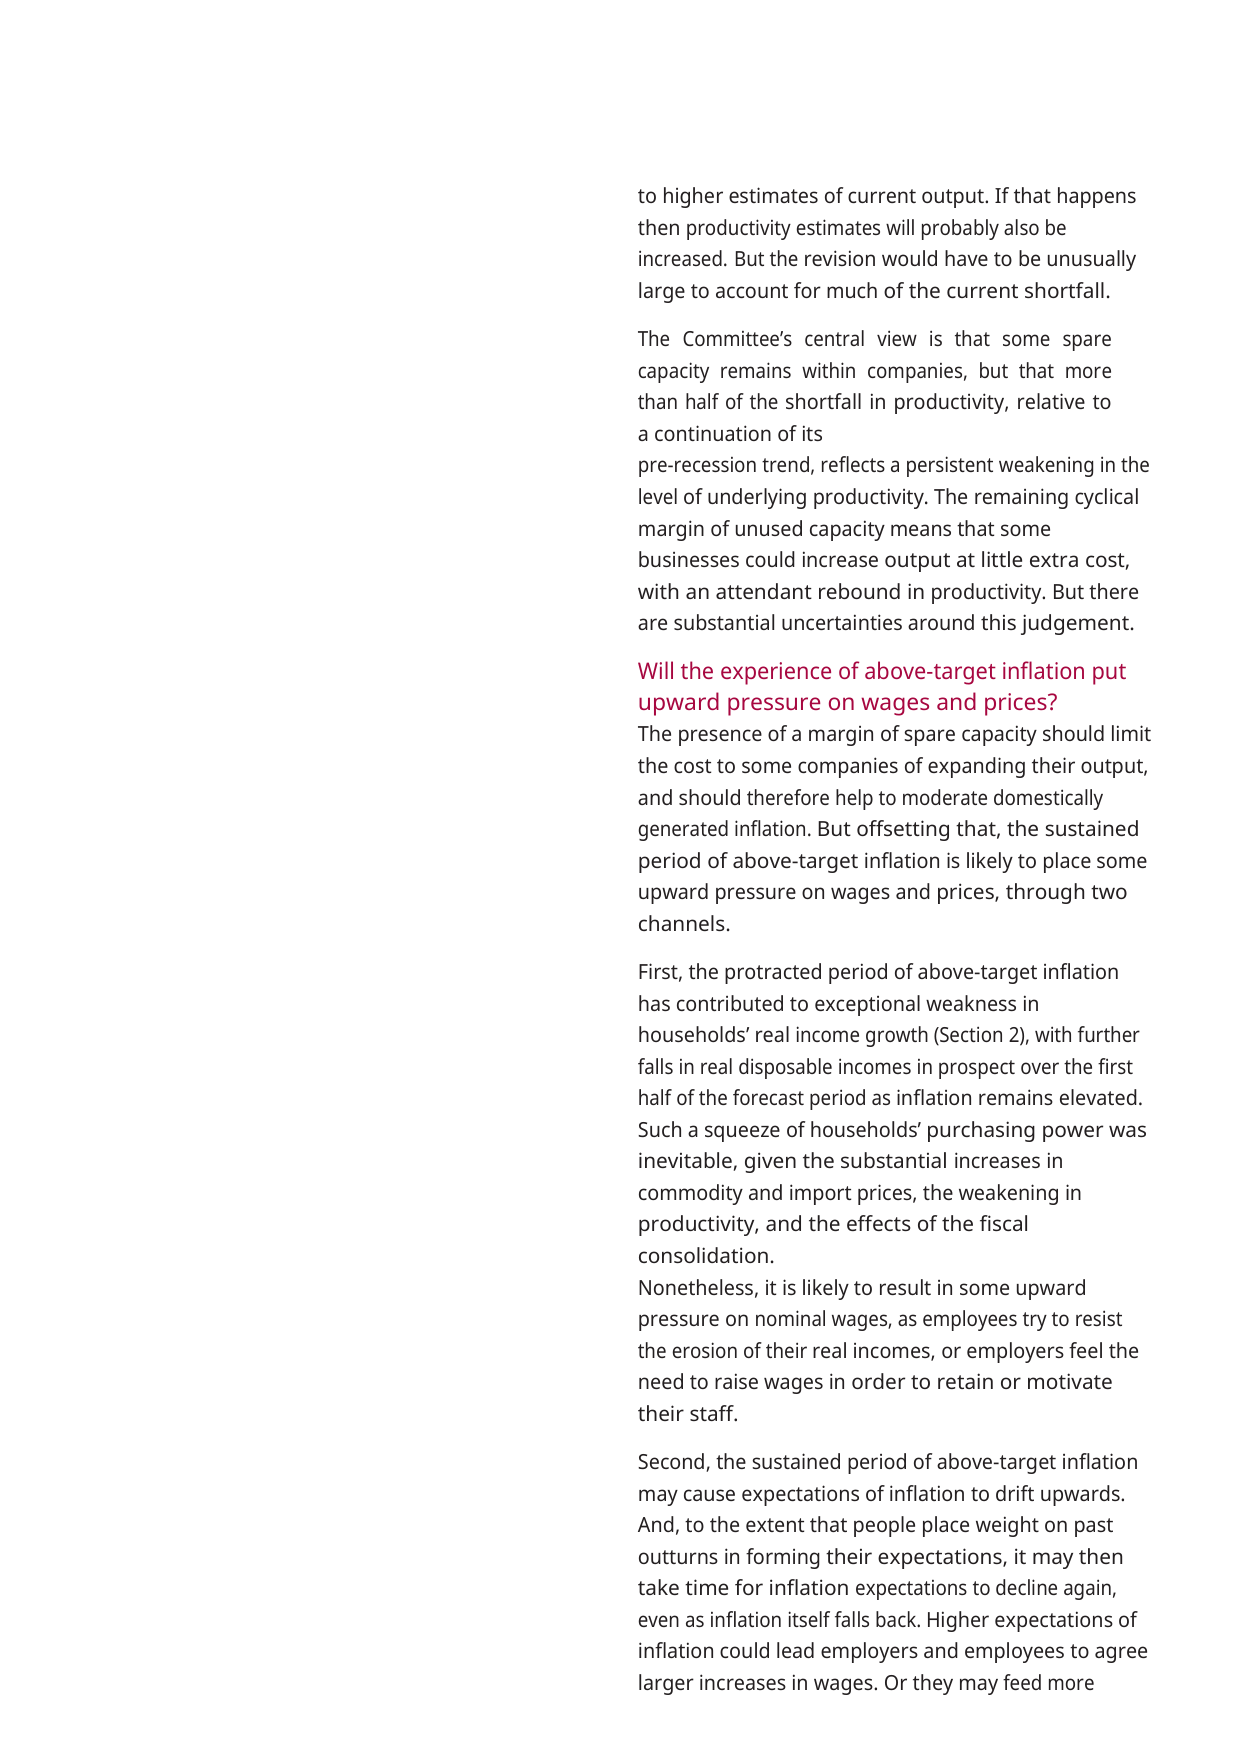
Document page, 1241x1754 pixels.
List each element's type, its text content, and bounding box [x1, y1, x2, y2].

text The presence of a margin of spare capacity should limit the cost to some companies of expanding their output, and should therefore help to moderate domestically generated inflation. But offsetting that, the sustained period of above-target inflation is likely to place some upward pressure on wages and prices, through two channels. [638, 719, 1156, 937]
text Nonetheless, it is likely to result in some upward pressure on nominal wages, as employees try to resist the erosion of their real incomes, or employers feel the need to raise wages in order to retain or motivate their staff. [638, 1273, 1152, 1427]
text First, the protracted period of above-target inflation has contributed to exceptional weakness in households’ real income growth (Section 2), with further falls in real disposable incomes in prospect over the first half of the forecast period as inflation remains elevated. Such a squeeze of households’ purchasing power was inevitable, given the substantial increases in commodity and import prices, the weakening in productivity, and the effects of the fiscal consolidation. [638, 957, 1152, 1269]
text The Committee’s central view is that some spare capacity remains within companies, but that more than half of the shortfall in productivity, relative to a continuation of its [638, 324, 1112, 447]
text pre-recession trend, reflects a persistent weakening in the level of underlying productivity. The remaining cyclical margin of unused capacity means that some businesses could increase output at little extra cost, with an attendant rebound in productivity. But there are substantial uncertainties around this judgement. [638, 451, 1158, 637]
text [638, 1447, 1158, 1696]
subtitle Will the experience of above-target inflation put upward pressure on wages and prices? [638, 654, 1152, 717]
text to higher estimates of current output. If that happens then productivity estimates will probably also be increased. But the revision would have to be unusually large to account for much of the current shortfall. [638, 181, 1158, 304]
